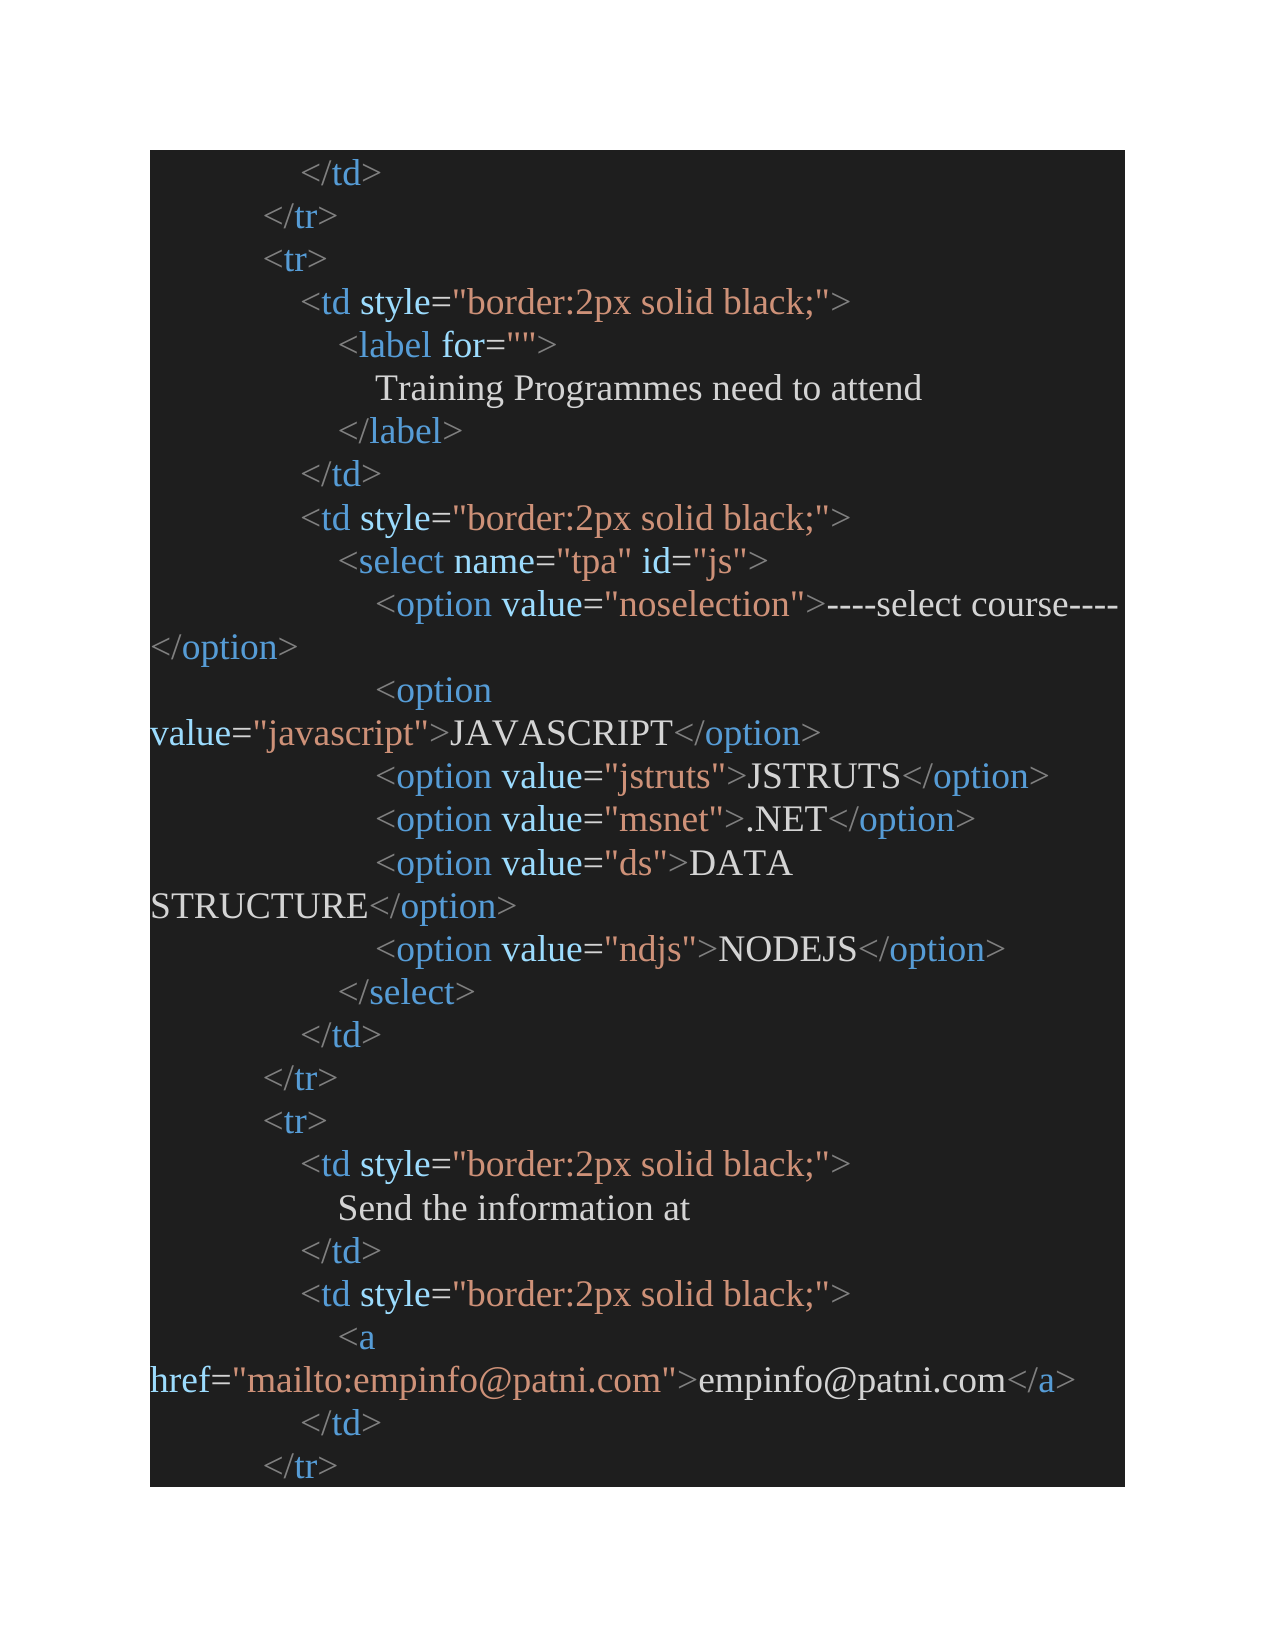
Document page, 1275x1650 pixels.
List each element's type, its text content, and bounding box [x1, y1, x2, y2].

text </td> [150, 1228, 1125, 1271]
text </tr> [150, 1444, 1125, 1487]
text <td style="border:2px solid black;"> [150, 1142, 1125, 1185]
text <label for=""> [150, 322, 1125, 366]
text </tr> [150, 1056, 1125, 1099]
text <td style="border:2px solid black;"> [150, 279, 1125, 322]
text <option value="javascript">JAVASCRIPT</option> [150, 667, 1125, 754]
text </tr> [150, 193, 1125, 236]
text <option value="msnet">.NET</option> [150, 797, 1125, 840]
text </td> [150, 1401, 1125, 1444]
text <option value="jstruts">JSTRUTS</option> [150, 754, 1125, 797]
text </label> [150, 409, 1125, 452]
text <option value="ds">DATA STRUCTURE</option> [150, 840, 1125, 926]
text <option value="ndjs">NODEJS</option> [150, 926, 1125, 969]
text <td style="border:2px solid black;"> [150, 1271, 1125, 1314]
text <td style="border:2px solid black;"> [150, 495, 1125, 538]
text </td> [150, 1012, 1125, 1056]
text <tr> [150, 1099, 1125, 1142]
text Send the information at [150, 1185, 1125, 1228]
text </select> [150, 969, 1125, 1012]
text </td> [150, 150, 1125, 193]
text </td> [150, 452, 1125, 495]
text <tr> [150, 236, 1125, 279]
text <a href="mailto:empinfo@patni.com">empinfo@patni.com</a> [150, 1314, 1125, 1401]
text <option value="noselection">----select course----</option> [150, 581, 1125, 667]
text Training Programmes need to attend [150, 366, 1125, 409]
text <select name="tpa" id="js"> [150, 538, 1125, 581]
